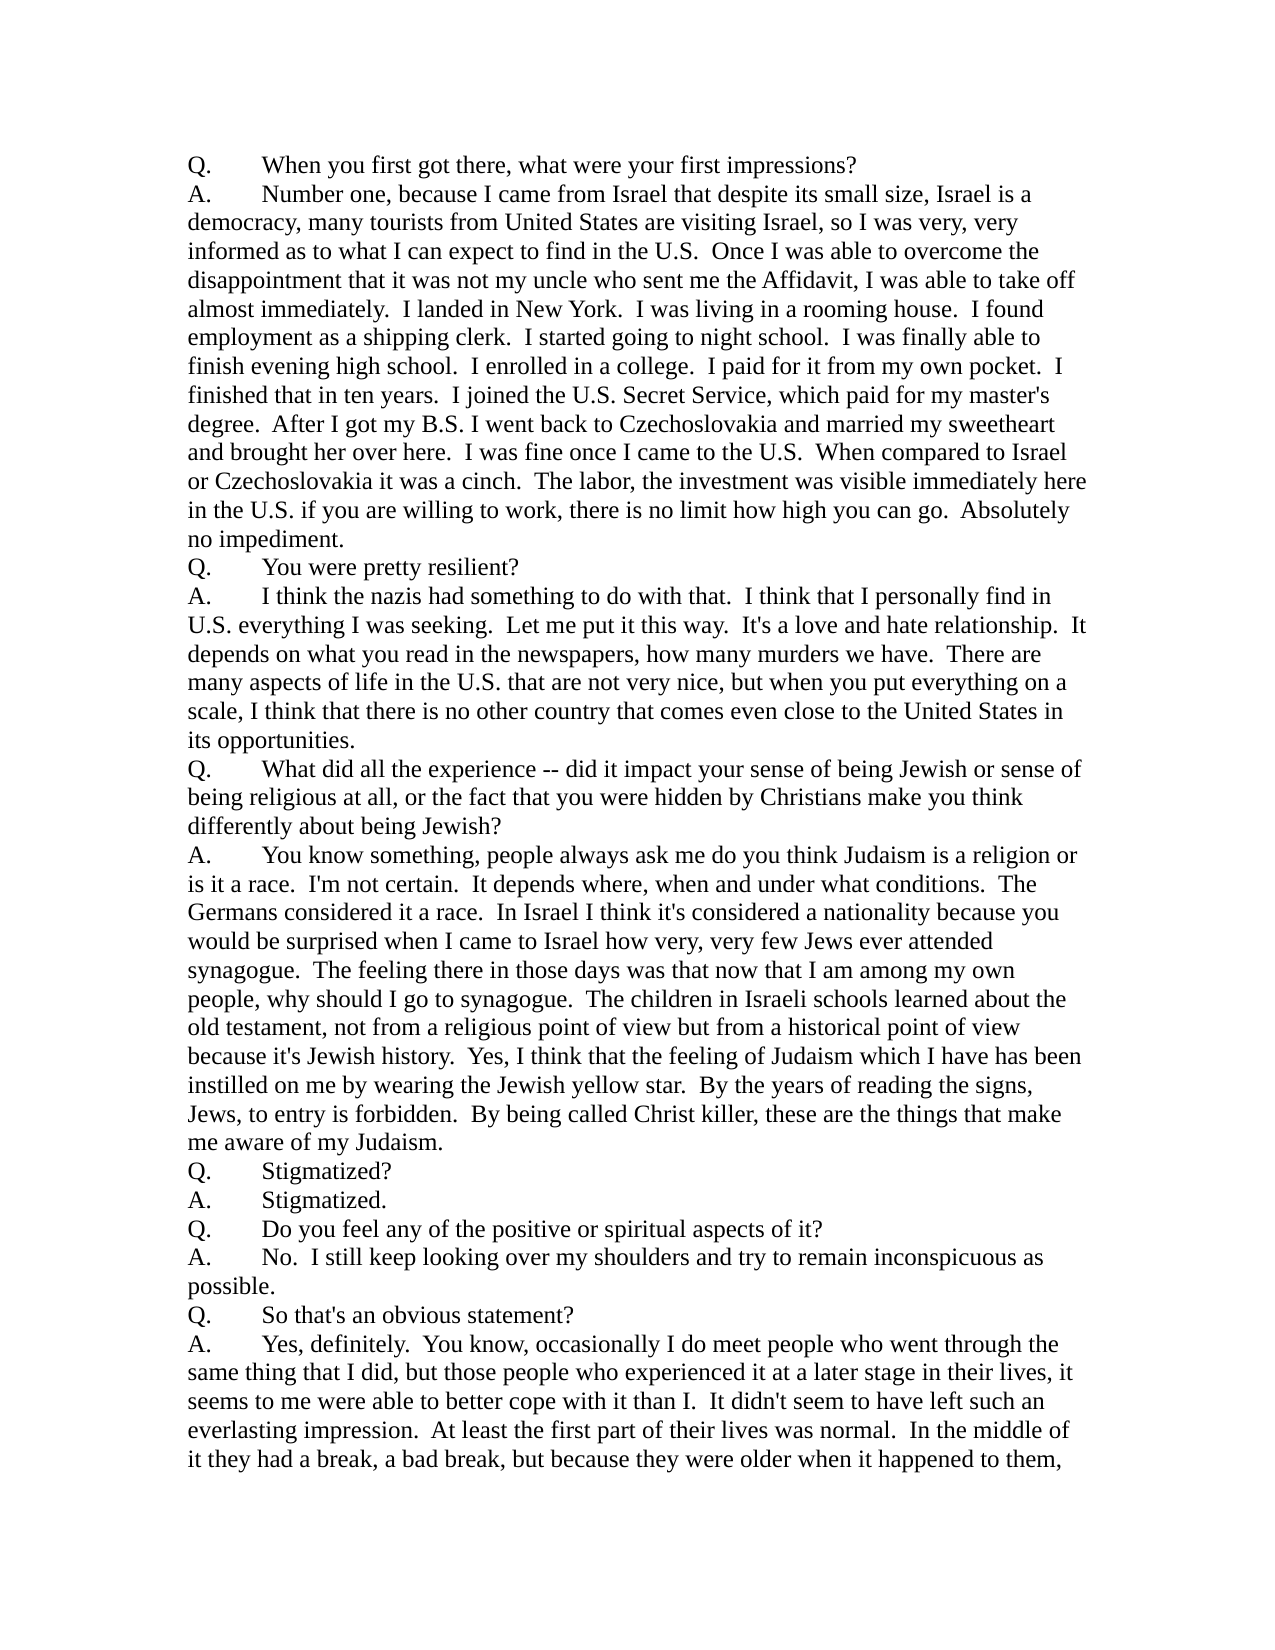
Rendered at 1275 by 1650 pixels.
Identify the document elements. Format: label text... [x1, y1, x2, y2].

text A. No. I still keep looking over my shoulders and try to remain inconspicuous as possible. [187, 1242, 1087, 1300]
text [187, 1329, 1087, 1472]
text Q. You were pretty resilient? [187, 552, 1087, 581]
text Q. So that's an obvious statement? [187, 1300, 1087, 1329]
text Q. Stigmatized? [187, 1156, 1087, 1185]
text A. Number one, because I came from Israel that despite its small size, Israel is a democracy, many tourists from United States are visiting Israel, so I was very, very informed as to what I can expect to find in the U.S. Once I was able to overcome the disappointment that it was not my uncle who sent me the Affidavit, I was able to take off almost immediately. I landed in New York. I was living in a rooming house. I found employment as a shipping clerk. I started going to night school. I was finally able to finish evening high school. I enrolled in a college. I paid for it from my own pocket. I finished that in ten years. I joined the U.S. Secret Service, which paid for my master's degree. After I got my B.S. I went back to Czechoslovakia and married my sweetheart and brought her over here. I was fine once I came to the U.S. When compared to Israel or Czechoslovakia it was a cinch. The labor, the investment was visible immediately here in the U.S. if you are willing to work, there is no limit how high you can go. Absolutely no impediment. [187, 179, 1087, 552]
text A. Stigmatized. [187, 1185, 1087, 1214]
text A. I think the nazis had something to do with that. I think that I personally find in U.S. everything I was seeking. Let me put it this way. It's a love and hate relationship. It depends on what you read in the newspapers, how many murders we have. There are many aspects of life in the U.S. that are not very nice, but when you put everything on a scale, I think that there is no other country that comes even close to the United States in its opportunities. [187, 581, 1087, 754]
text A. You know something, people always ask me do you think Judaism is a religion or is it a race. I'm not certain. It depends where, when and under what conditions. The Germans considered it a race. In Israel I think it's considered a nationality because you would be surprised when I came to Israel how very, very few Jews ever attended synagogue. The feeling there in those days was that now that I am among my own people, why should I go to synagogue. The children in Israeli schools learned about the old testament, not from a religious point of view but from a historical point of view because it's Jewish history. Yes, I think that the feeling of Judaism which I have has been instilled on me by wearing the Jewish yellow star. By the years of reading the signs, Jews, to entry is forbidden. By being called Christ killer, these are the things that make me aware of my Judaism. [187, 840, 1087, 1156]
text Q. What did all the experience -- did it impact your sense of being Jewish or sense of being religious at all, or the fact that you were hidden by Christians make you think differently about being Jewish? [187, 754, 1087, 840]
text Q. Do you feel any of the positive or spiritual aspects of it? [187, 1214, 1087, 1242]
text Q. When you first got there, what were your first impressions? [187, 150, 1087, 179]
